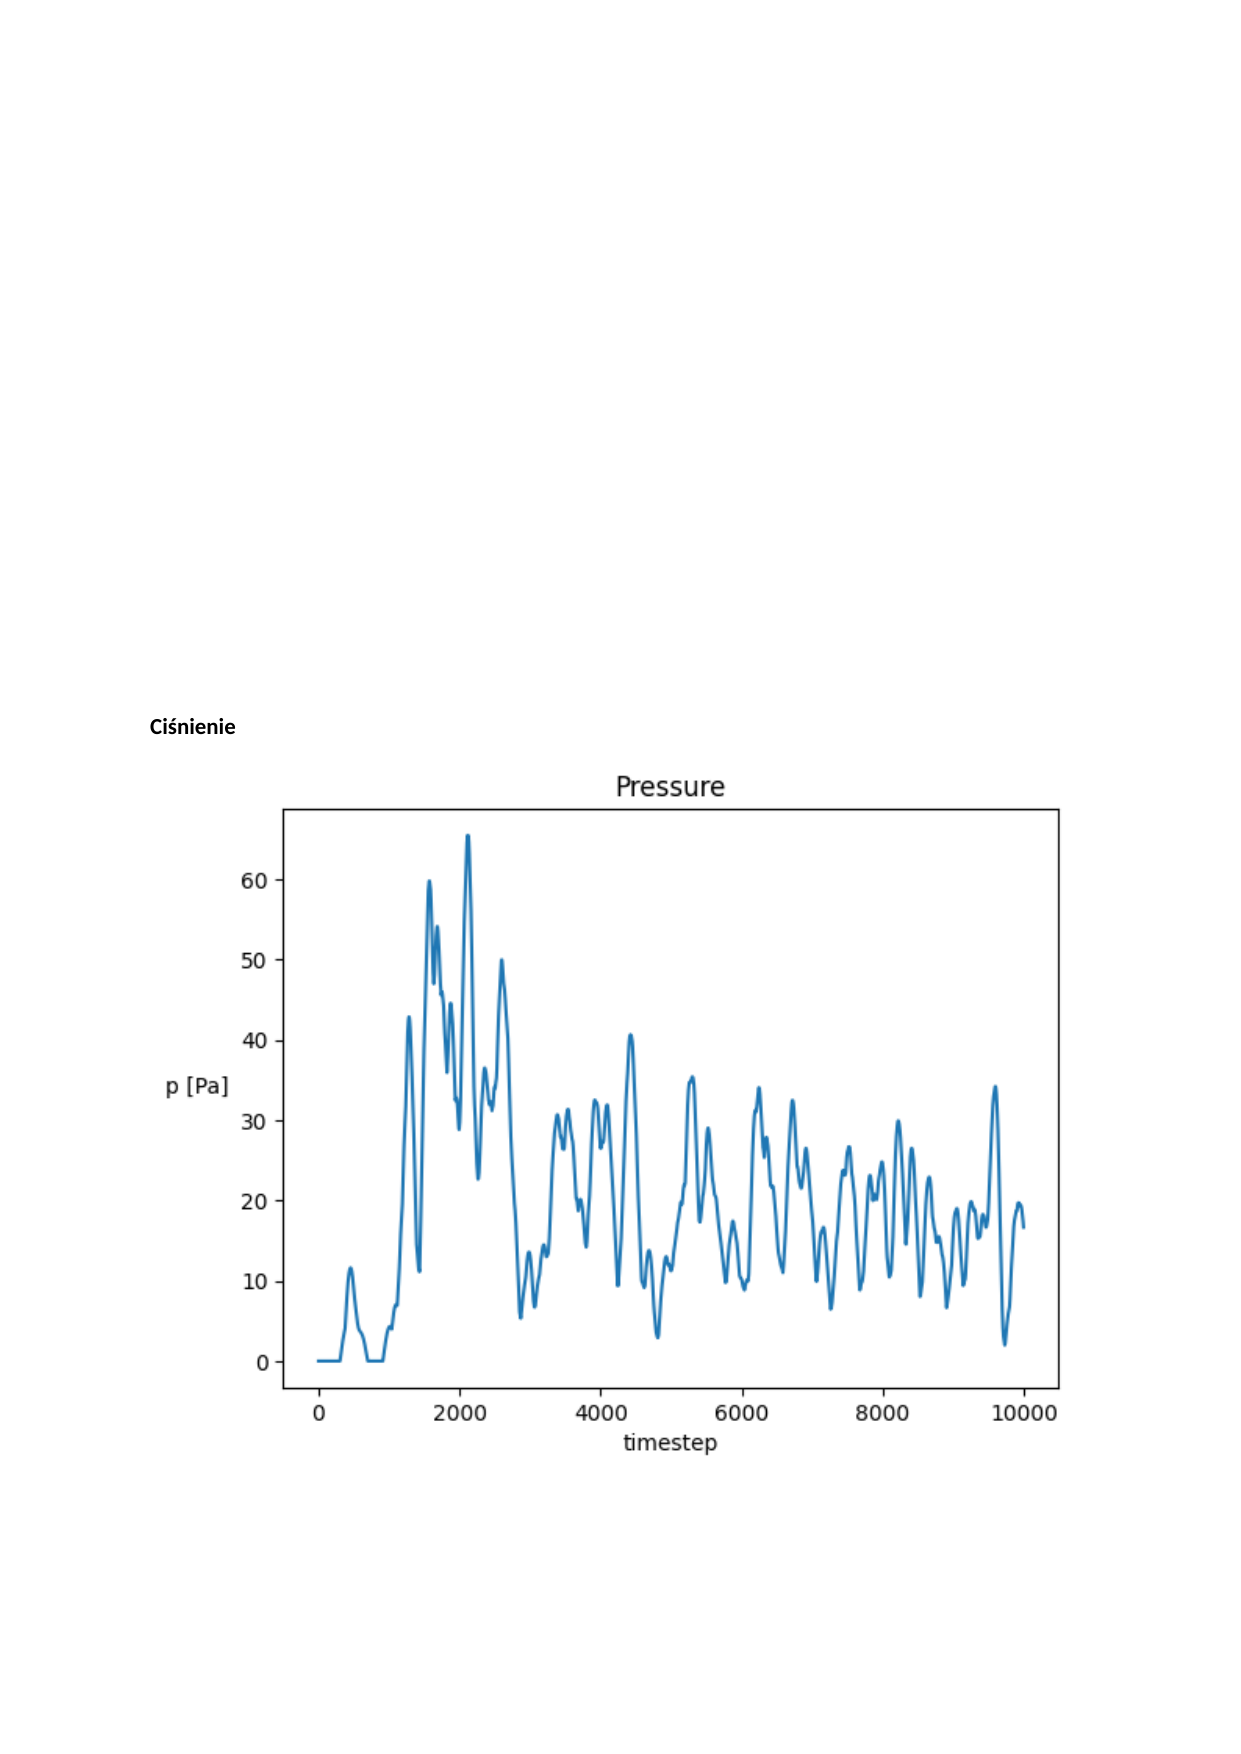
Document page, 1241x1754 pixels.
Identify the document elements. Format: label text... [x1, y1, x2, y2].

text Ciśnienie [150, 712, 1090, 741]
picture [150, 759, 1074, 1471]
